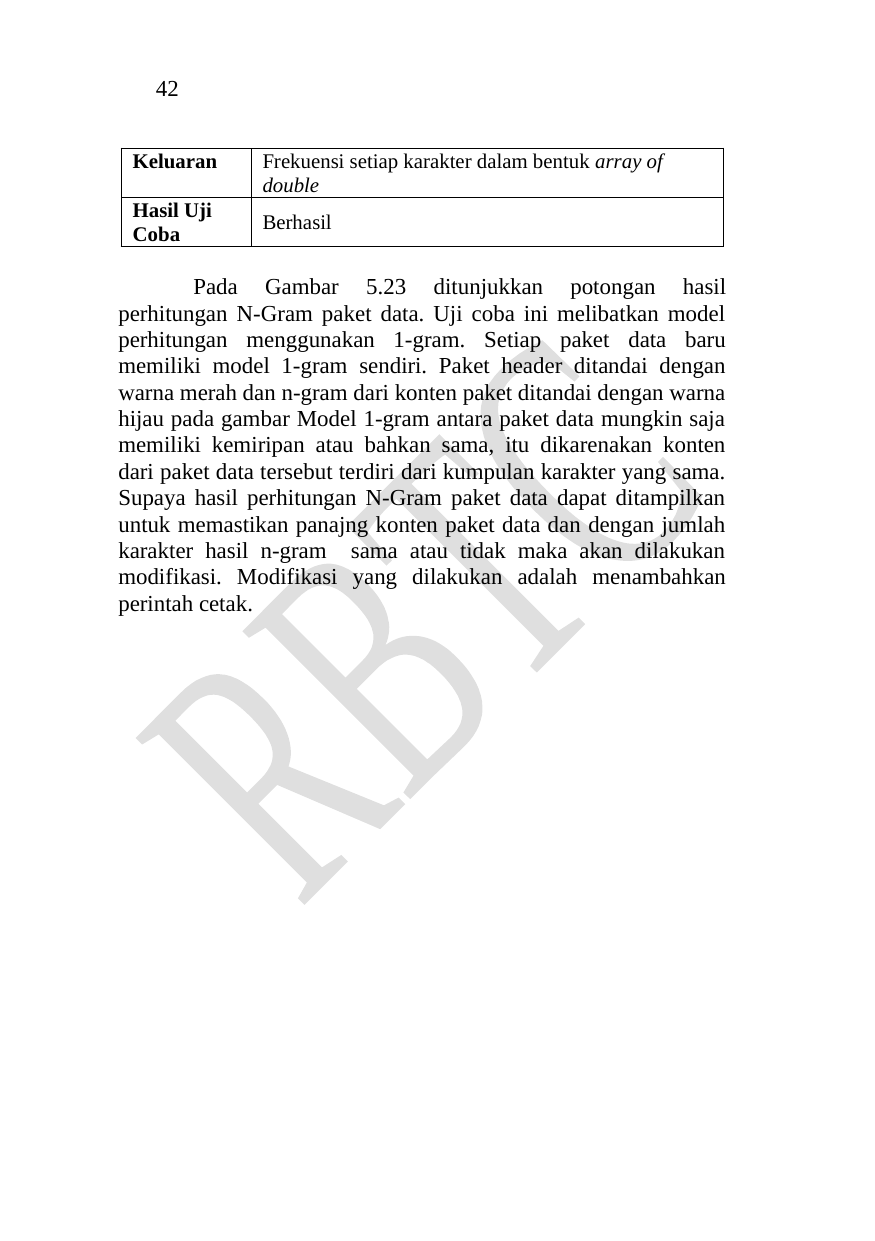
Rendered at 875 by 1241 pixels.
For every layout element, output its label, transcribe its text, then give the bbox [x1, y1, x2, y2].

table_cell Keluaran [122, 149, 251, 197]
table_cell Hasil Uji Coba [122, 198, 251, 246]
table_cell Berhasil [252, 198, 723, 246]
table_cell Frekuensi setiap karakter dalam bentuk array of double [252, 149, 723, 197]
